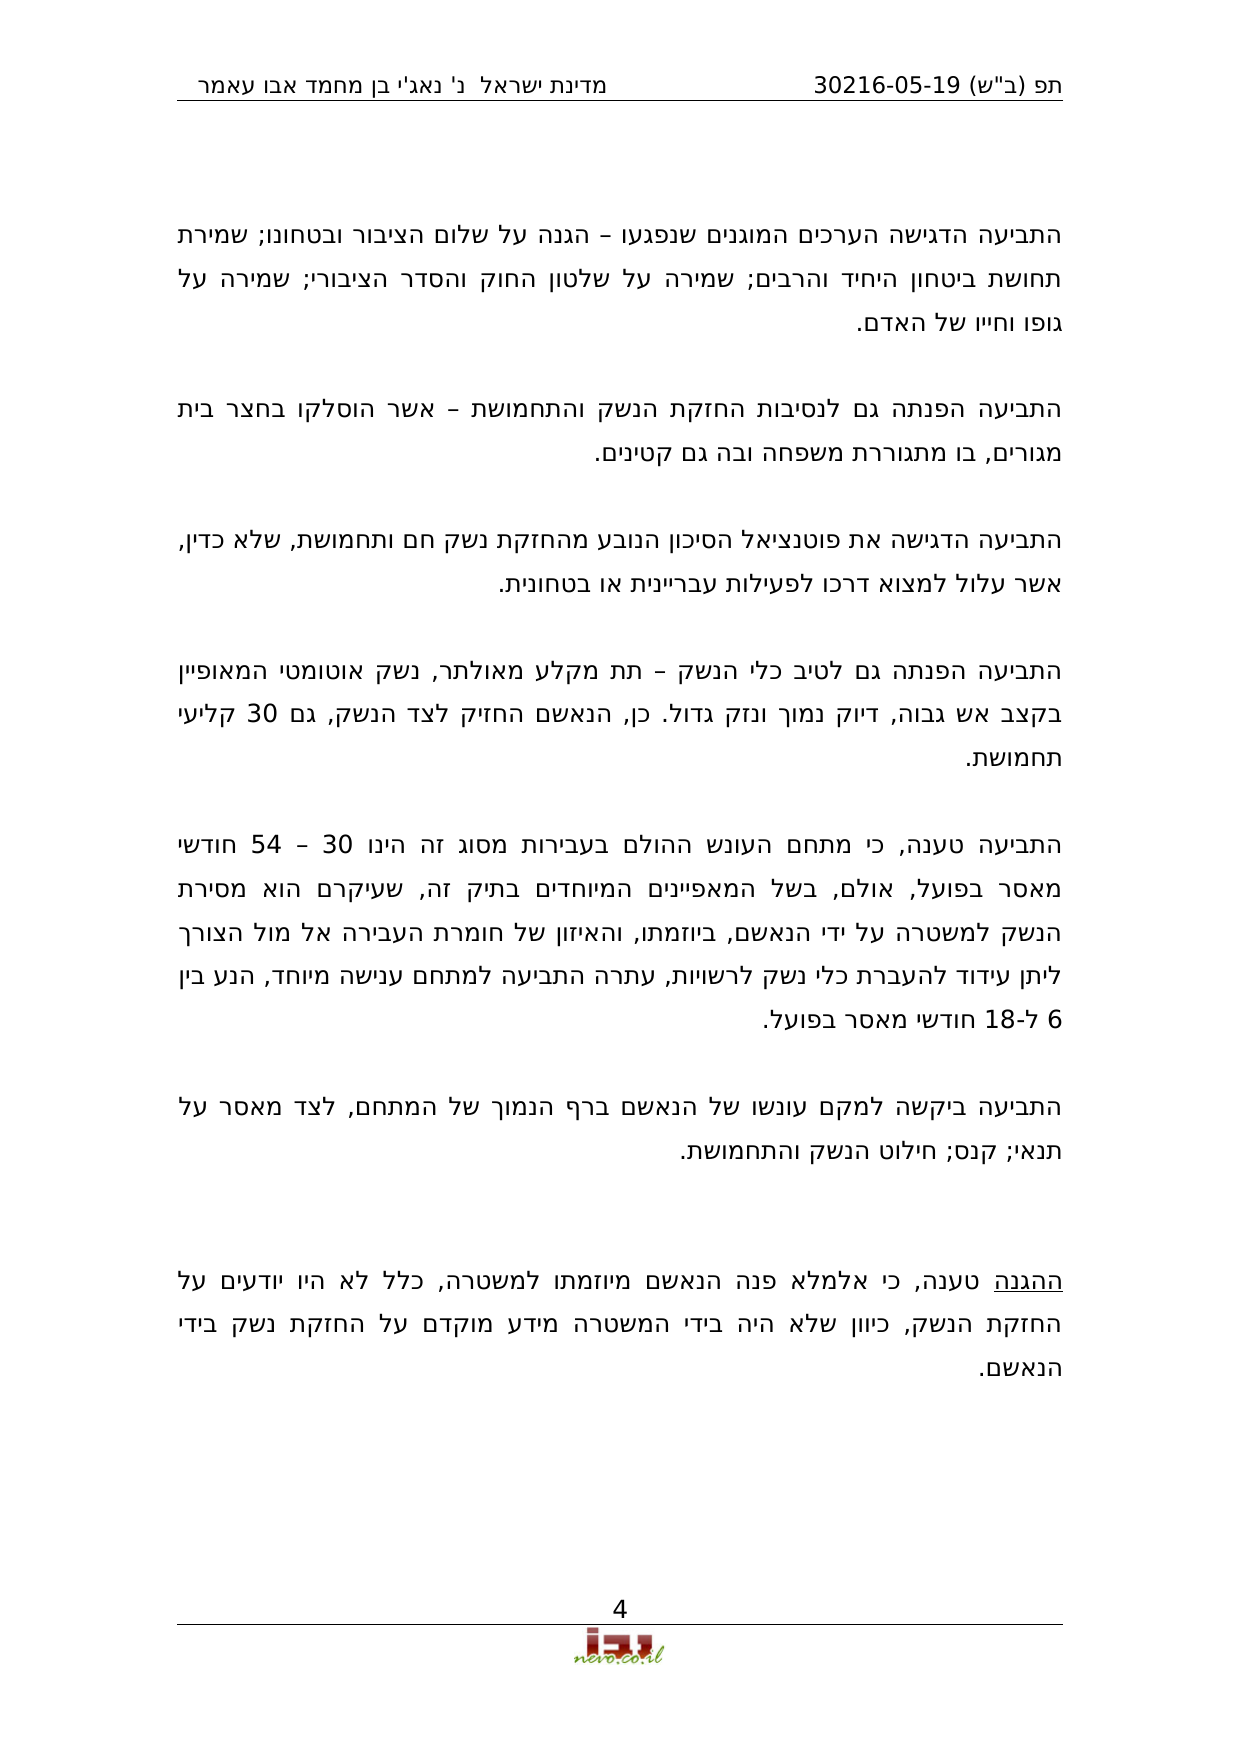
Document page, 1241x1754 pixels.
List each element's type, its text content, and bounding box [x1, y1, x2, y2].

picture [574, 1627, 666, 1665]
text התביעה טענה, כי מתחם העונש ההולם בעבירות מסוג זה הינו 30 – 54 חודשי מאסר בפועל, אולם, בשל המאפיינים המיוחדים בתיק זה, שעיקרם הוא מסירת הנשק למשטרה על ידי הנאשם, ביוזמתו, והאיזון של חומרת העבירה אל מול הצורך ליתן עידוד להעברת כלי נשק לרשויות, עתרה התביעה למתחם ענישה מיוחד, הנע בין 6 ל-18 חודשי מאסר בפועל. [177, 830, 1063, 1034]
text ההגנה טענה, כי אלמלא פנה הנאשם מיוזמתו למשטרה, כלל לא היו יודעים על החזקת הנשק, כיוון שלא היה בידי המשטרה מידע מוקדם על החזקת נשק בידי הנאשם. [177, 1266, 1063, 1383]
text התביעה הדגישה את פוטנציאל הסיכון הנובע מהחזקת נשק חם ותחמושת, שלא כדין, אשר עלול למצוא דרכו לפעילות עבריינית או בטחונית. [177, 525, 1063, 598]
text התביעה הפנתה גם לטיב כלי הנשק – תת מקלע מאולתר, נשק אוטומטי המאופיין בקצב אש גבוה, דיוק נמוך ונזק גדול. כן, הנאשם החזיק לצד הנשק, גם 30 קליעי תחמושת. [177, 656, 1063, 773]
text התביעה ביקשה למקם עונשו של הנאשם ברף הנמוך של המתחם, לצד מאסר על תנאי; קנס; חילוט הנשק והתחמושת. [177, 1092, 1063, 1165]
text התביעה הפנתה גם לנסיבות החזקת הנשק והתחמושת – אשר הוסלקו בחצר בית מגורים, בו מתגוררת משפחה ובה גם קטינים. [177, 395, 1063, 468]
text התביעה הדגישה הערכים המוגנים שנפגעו – הגנה על שלום הציבור ובטחונו; שמירת תחושת ביטחון היחיד והרבים; שמירה על שלטון החוק והסדר הציבורי; שמירה על גופו וחייו של האדם. [177, 220, 1063, 337]
